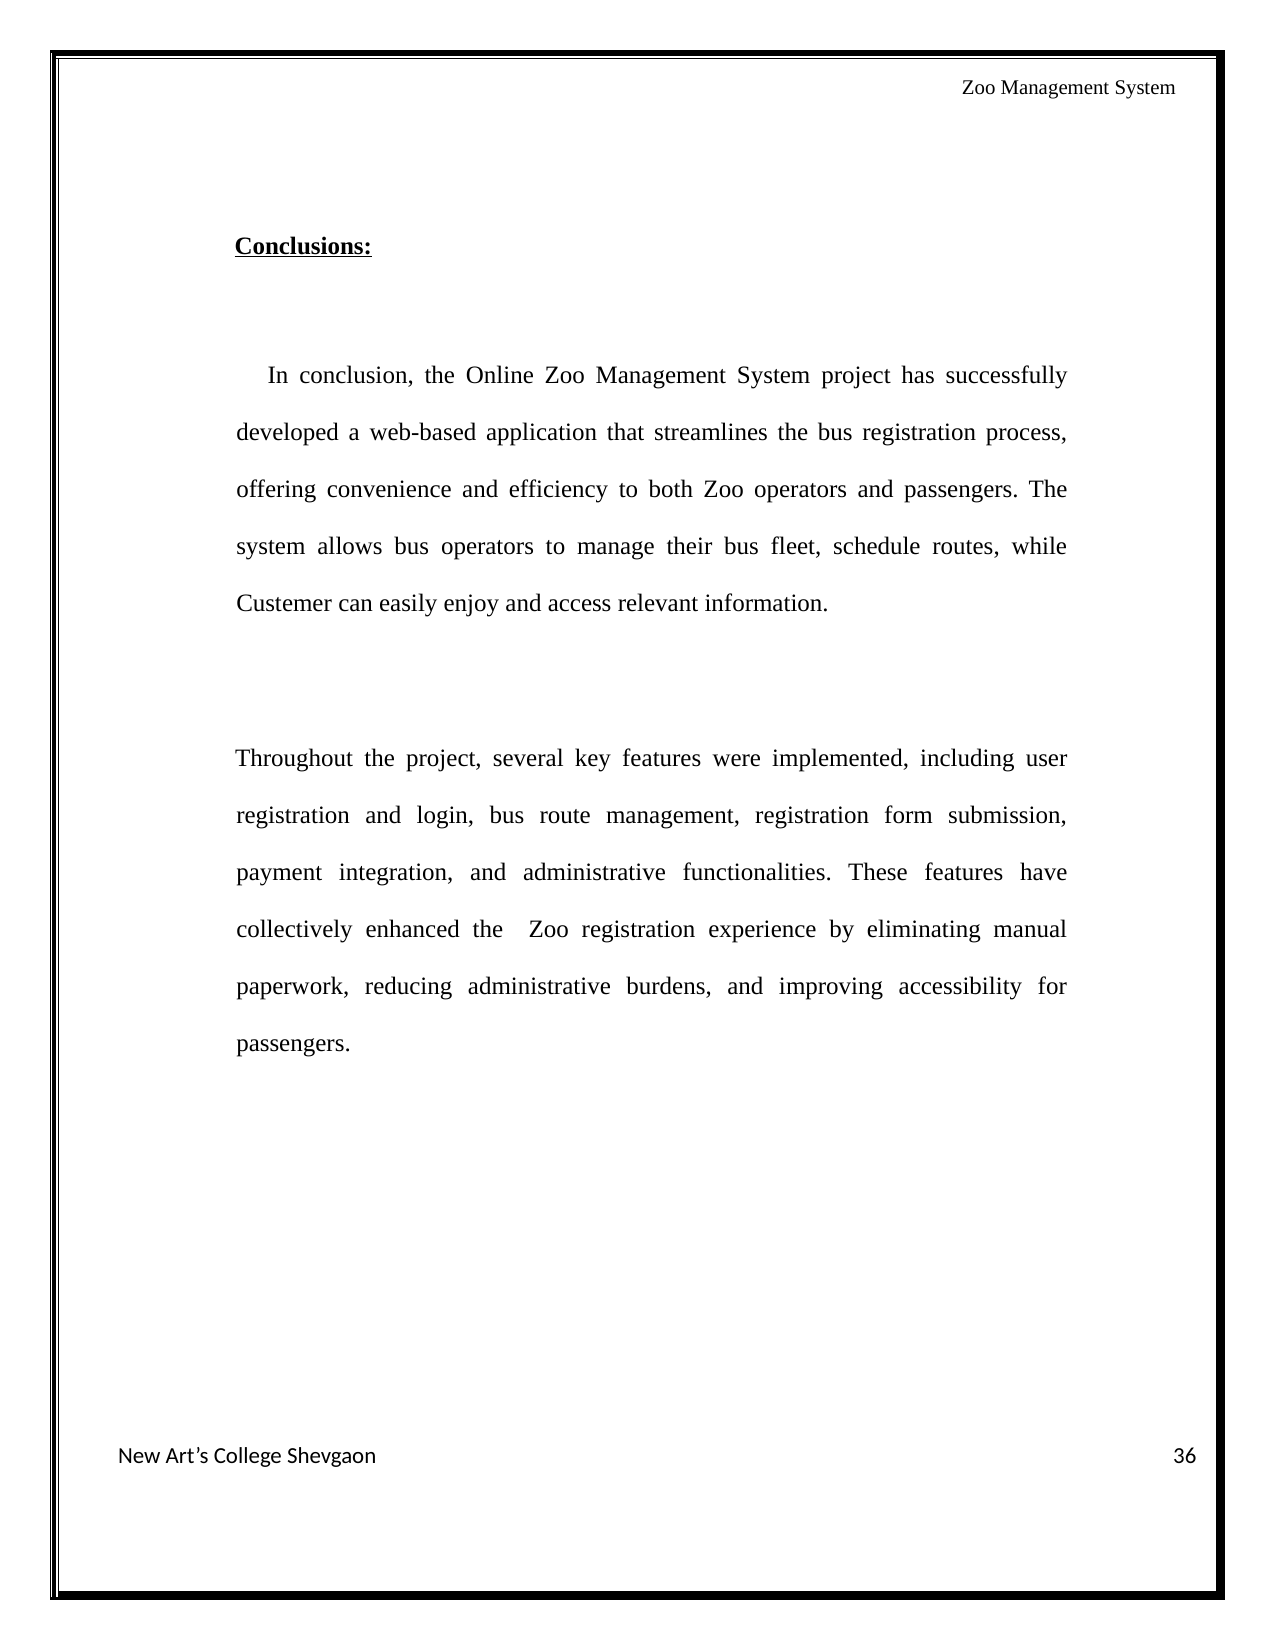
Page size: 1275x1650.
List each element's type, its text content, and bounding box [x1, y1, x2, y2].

text Throughout the project, several key features were implemented, including user registration and login, bus route management, registration form submission, payment integration, and administrative functionalities. These features have collectively enhanced the Zoo registration experience by eliminating manual paperwork, reducing administrative burdens, and improving accessibility for passengers. [235, 743, 1068, 1057]
text Conclusions: [234, 231, 1068, 259]
text In conclusion, the Online Zoo Management System project has successfully developed a web-based application that streamlines the bus registration process, offering convenience and efficiency to both Zoo operators and passengers. The system allows bus operators to manage their bus fleet, schedule routes, while Custemer can easily enjoy and access relevant information. [235, 360, 1068, 616]
